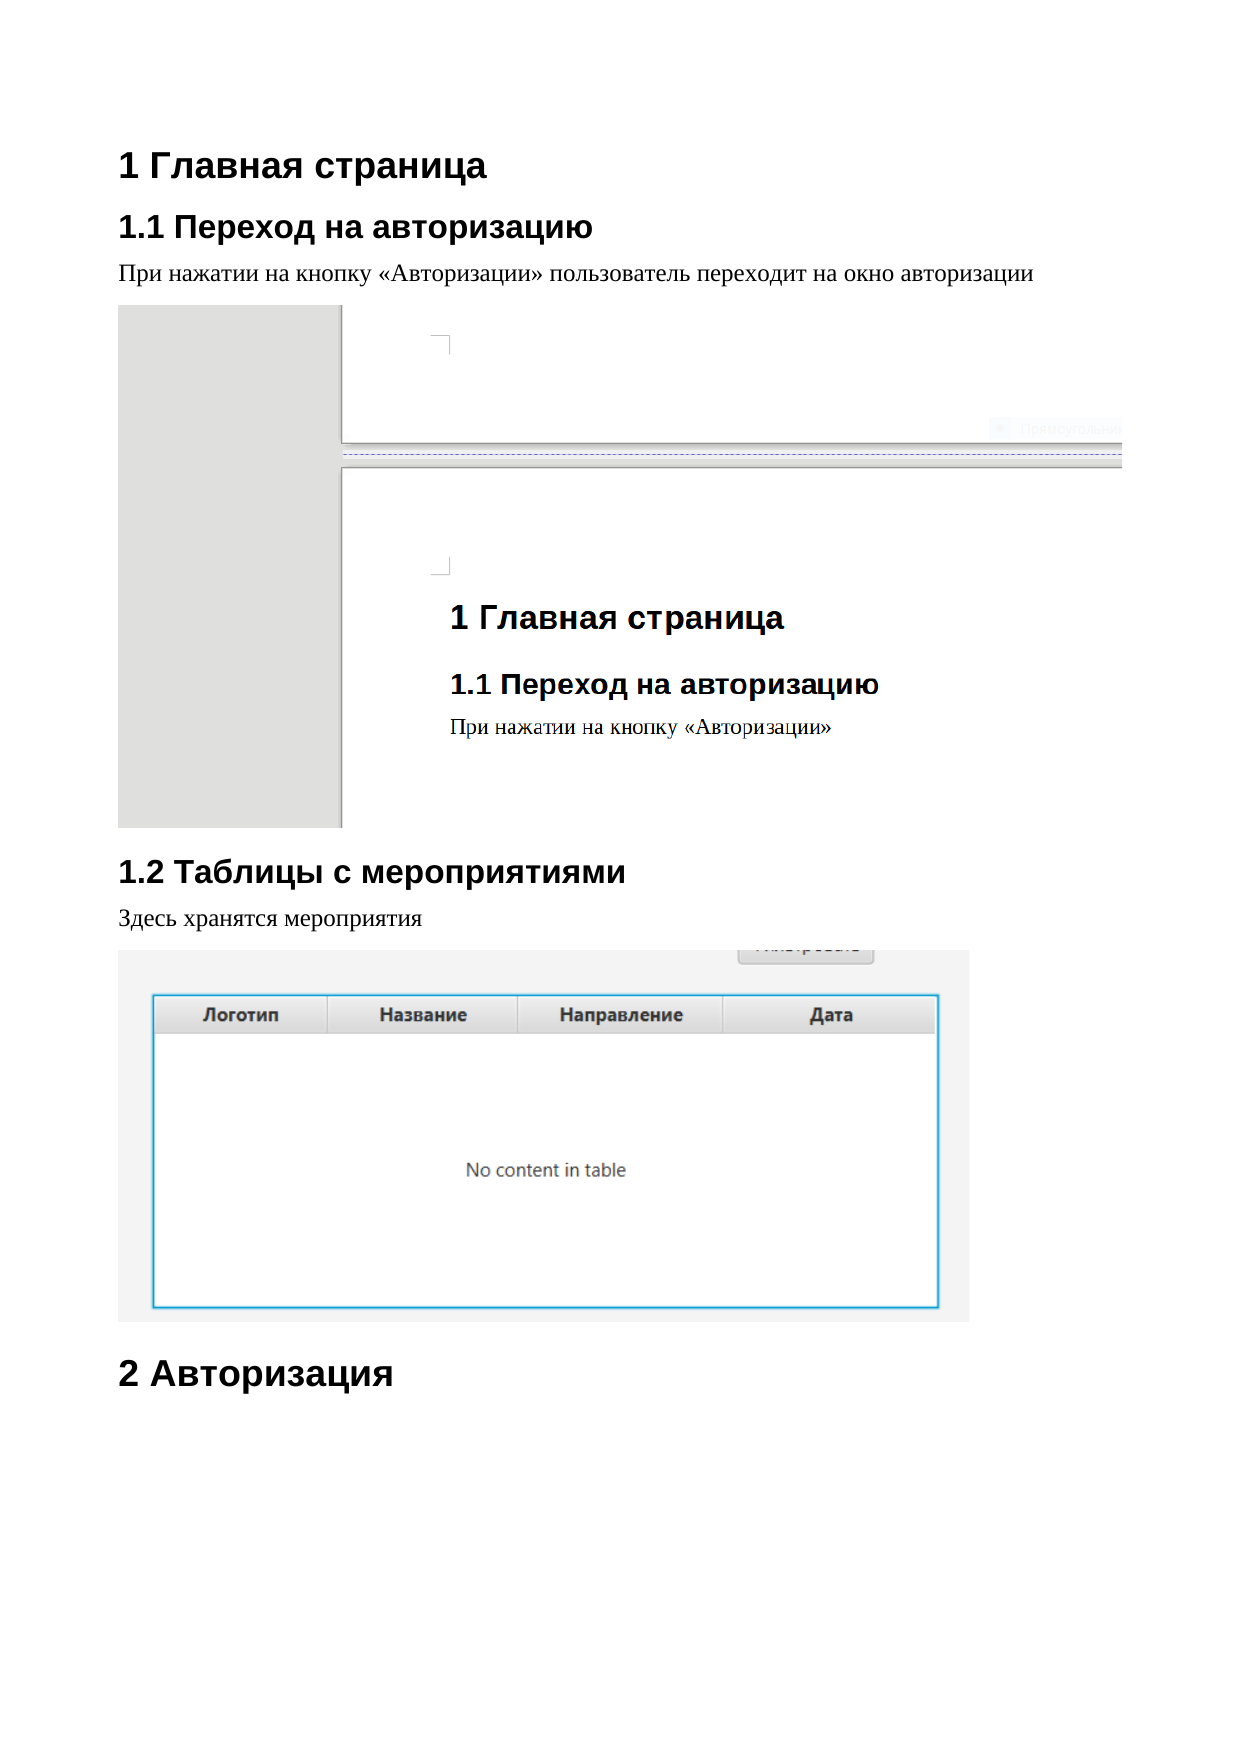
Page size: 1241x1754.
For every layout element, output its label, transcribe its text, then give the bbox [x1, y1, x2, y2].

picture [118, 950, 970, 1322]
subtitle 1.2 Таблицы с мероприятиями [118, 852, 1122, 891]
text При нажатии на кнопку «Авторизации» пользователь переходит на окно авторизации [118, 258, 1122, 287]
picture [118, 305, 1123, 828]
subtitle 1 Главная страница [118, 143, 1122, 186]
text Здесь хранятся мероприятия [118, 903, 1122, 932]
subtitle 2 Авторизация [118, 1351, 1122, 1394]
subtitle 1.1 Переход на авторизацию [118, 207, 1122, 246]
